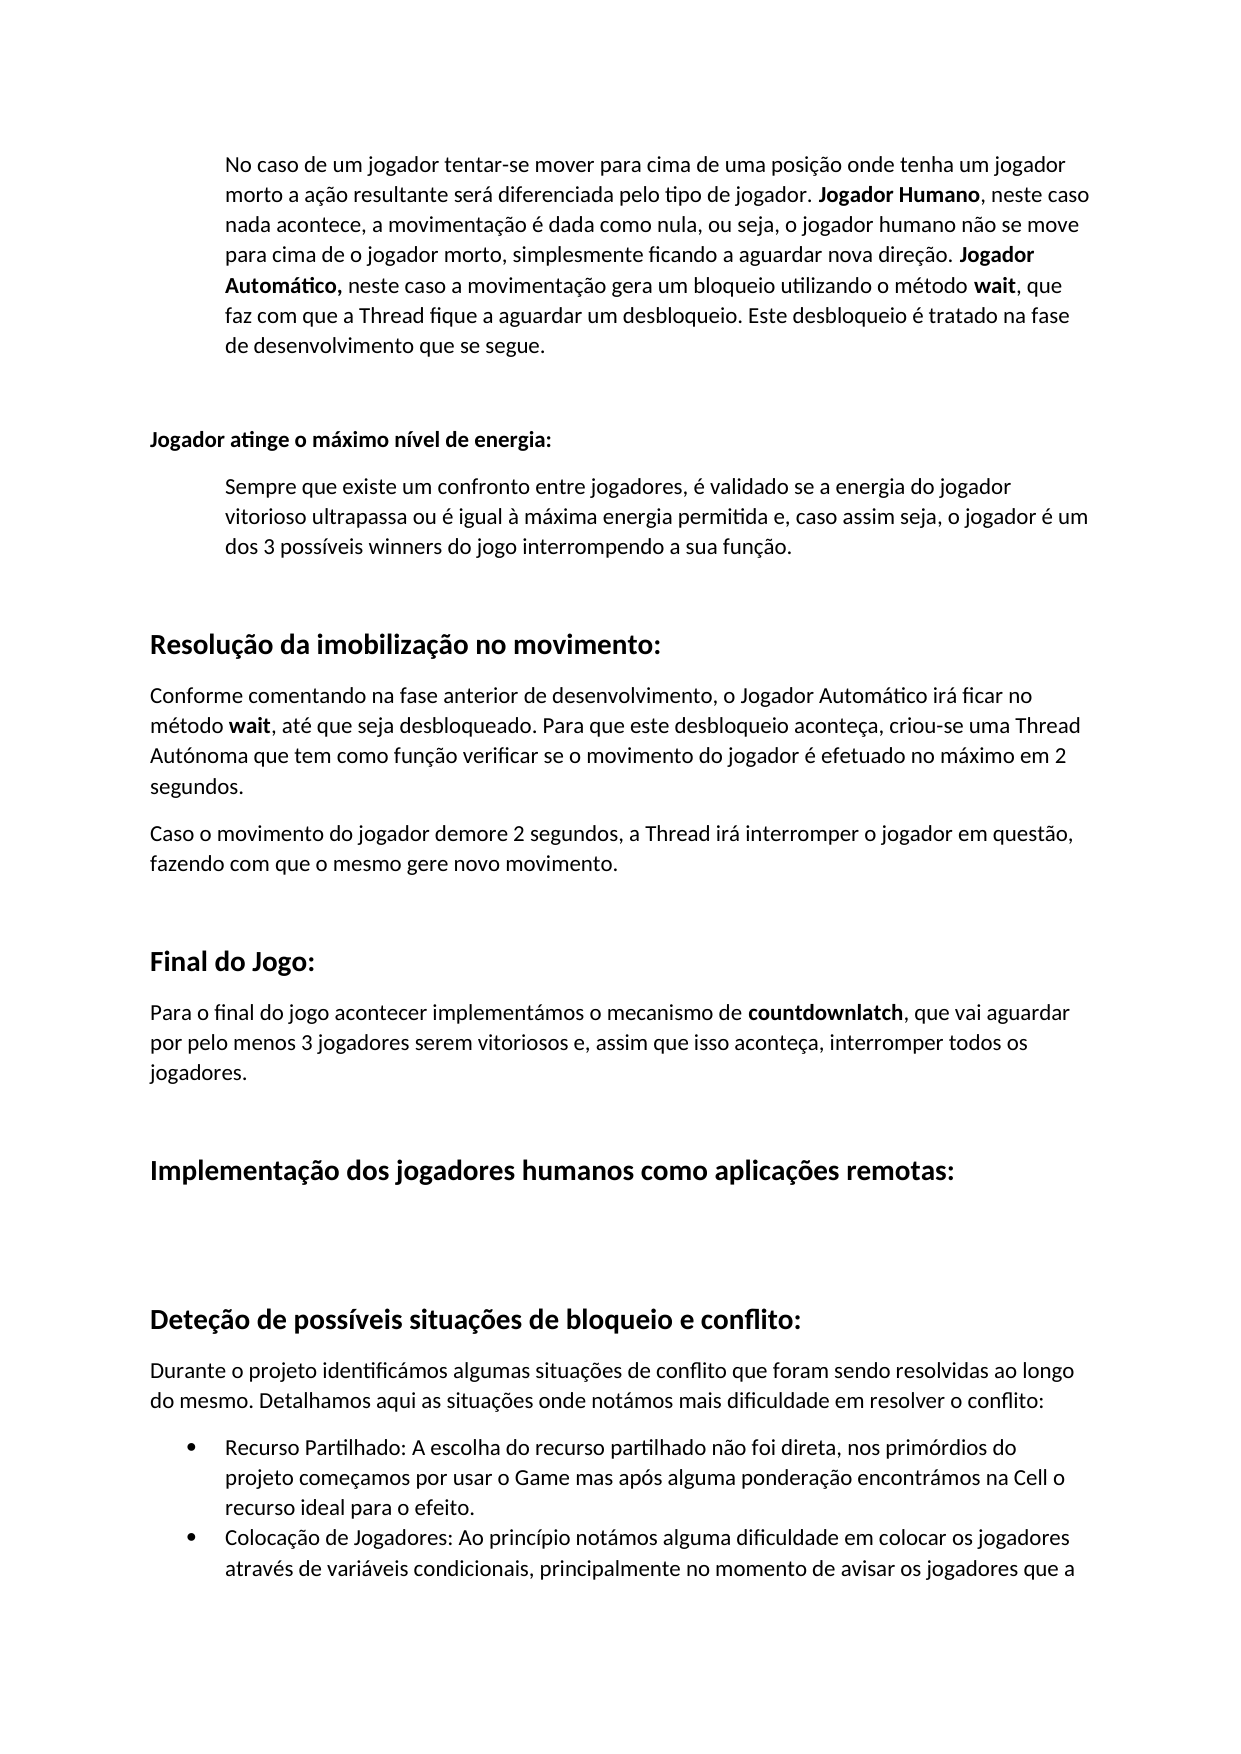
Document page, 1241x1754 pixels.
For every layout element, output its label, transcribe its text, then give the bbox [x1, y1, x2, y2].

text No caso de um jogador tentar-se mover para cima de uma posição onde tenha um jogador morto a ação resultante será diferenciada pelo tipo de jogador. Jogador Humano, neste caso nada acontece, a movimentação é dada como nula, ou seja, o jogador humano não se move para cima de o jogador morto, simplesmente ficando a aguardar nova direção. Jogador Automático, neste caso a movimentação gera um bloqueio utilizando o método wait, que faz com que a Thread fique a aguardar um desbloqueio. Este desbloqueio é tratado na fase de desenvolvimento que se segue. [225, 150, 1090, 359]
text Jogador atinge o máximo nível de energia: [150, 425, 1090, 453]
text Para o final do jogo acontecer implementámos o mecanismo de countdownlatch, que vai aguardar por pelo menos 3 jogadores serem vitoriosos e, assim que isso aconteça, interromper todos os jogadores. [150, 998, 1090, 1086]
text Implementação dos jogadores humanos como aplicações remotas: [150, 1152, 1090, 1187]
text Deteção de possíveis situações de bloqueio e conflito: [150, 1301, 1090, 1336]
text Final do Jogo: [150, 943, 1090, 978]
text Caso o movimento do jogador demore 2 segundos, a Thread irá interromper o jogador em questão, fazendo com que o mesmo gere novo movimento. [150, 819, 1090, 877]
text Sempre que existe um confronto entre jogadores, é validado se a energia do jogador vitorioso ultrapassa ou é igual à máxima energia permitida e, caso assim seja, o jogador é um dos 3 possíveis winners do jogo interrompendo a sua função. [225, 472, 1090, 560]
text Conforme comentando na fase anterior de desenvolvimento, o Jogador Automático irá ficar no método wait, até que seja desbloqueado. Para que este desbloqueio aconteça, criou-se uma Thread Autónoma que tem como função verificar se o movimento do jogador é efetuado no máximo em 2 segundos. [150, 681, 1090, 800]
text Resolução da imobilização no movimento: [150, 626, 1090, 662]
